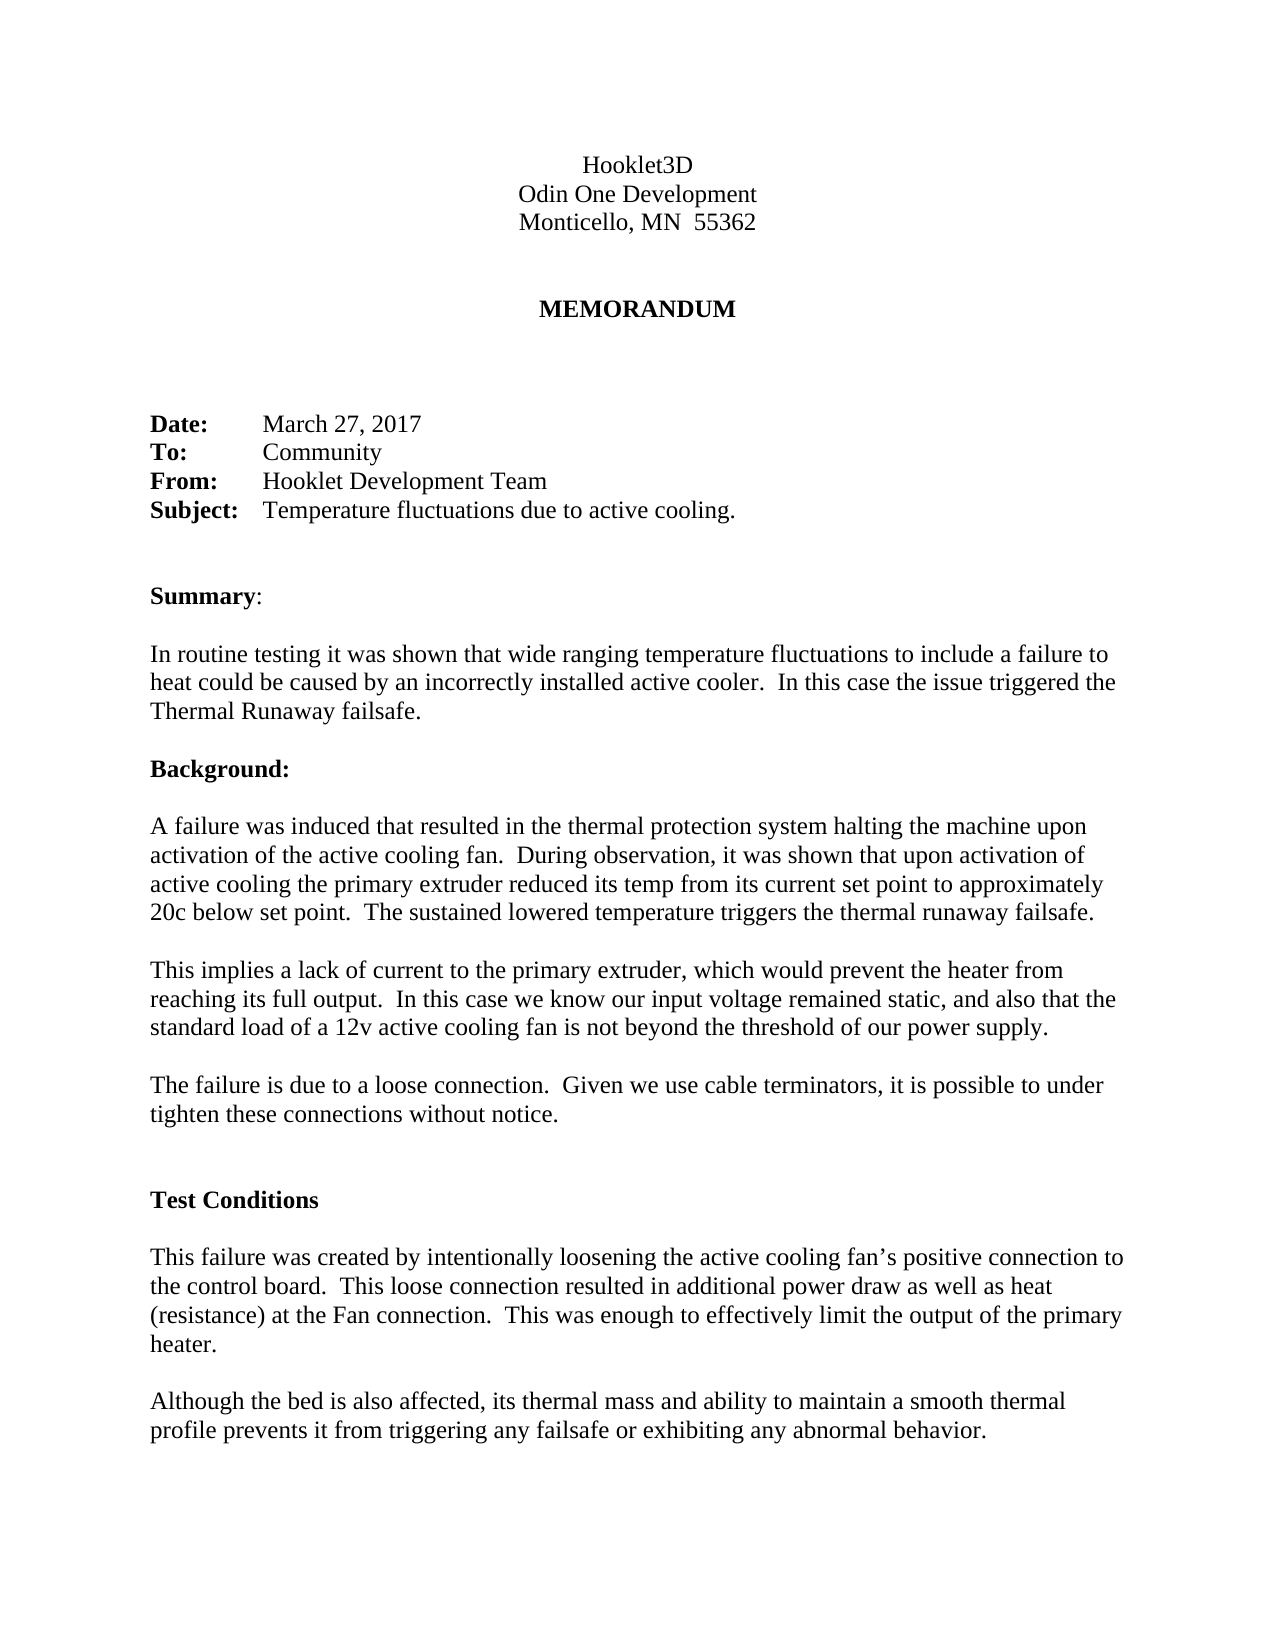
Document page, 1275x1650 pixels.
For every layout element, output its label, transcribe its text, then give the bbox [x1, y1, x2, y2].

text In routine testing it was shown that wide ranging temperature fluctuations to include a failure to heat could be caused by an incorrectly installed active cooler. In this case the issue triggered the Thermal Runaway failsafe. [150, 639, 1125, 725]
text Test Conditions [150, 1185, 1125, 1214]
text The failure is due to a loose connection. Given we use cable terminators, it is possible to under tighten these connections without notice. [150, 1070, 1125, 1127]
text Summary: [150, 581, 1125, 610]
text Subject: Temperature fluctuations due to active cooling. [150, 495, 1125, 524]
text Although the bed is also affected, its thermal mass and ability to maintain a smooth thermal profile prevents it from triggering any failsafe or exhibiting any abnormal behavior. [150, 1386, 1125, 1444]
text MEMORANDUM [150, 294, 1125, 322]
text To: Community [150, 437, 1125, 466]
text This failure was created by intentionally loosening the active cooling fan’s positive connection to the control board. This loose connection resulted in additional power draw as well as heat (resistance) at the Fan connection. This was enough to effectively limit the output of the primary heater. [150, 1242, 1125, 1357]
text From: Hooklet Development Team [150, 466, 1125, 495]
text Monticello, MN 55362 [150, 207, 1125, 236]
text Hooklet3D Odin One Development [150, 150, 1125, 207]
text Background: [150, 754, 1125, 782]
text Date: March 27, 2017 [150, 409, 1125, 437]
text A failure was induced that resulted in the thermal protection system halting the machine upon activation of the active cooling fan. During observation, it was shown that upon activation of active cooling the primary extruder reduced its temp from its current set point to approximately 20c below set point. The sustained lowered temperature triggers the thermal runaway failsafe. [150, 811, 1125, 926]
text This implies a lack of current to the primary extruder, which would prevent the heater from reaching its full output. In this case we know our input voltage remained static, and also that the standard load of a 12v active cooling fan is not beyond the threshold of our power supply. [150, 955, 1125, 1041]
